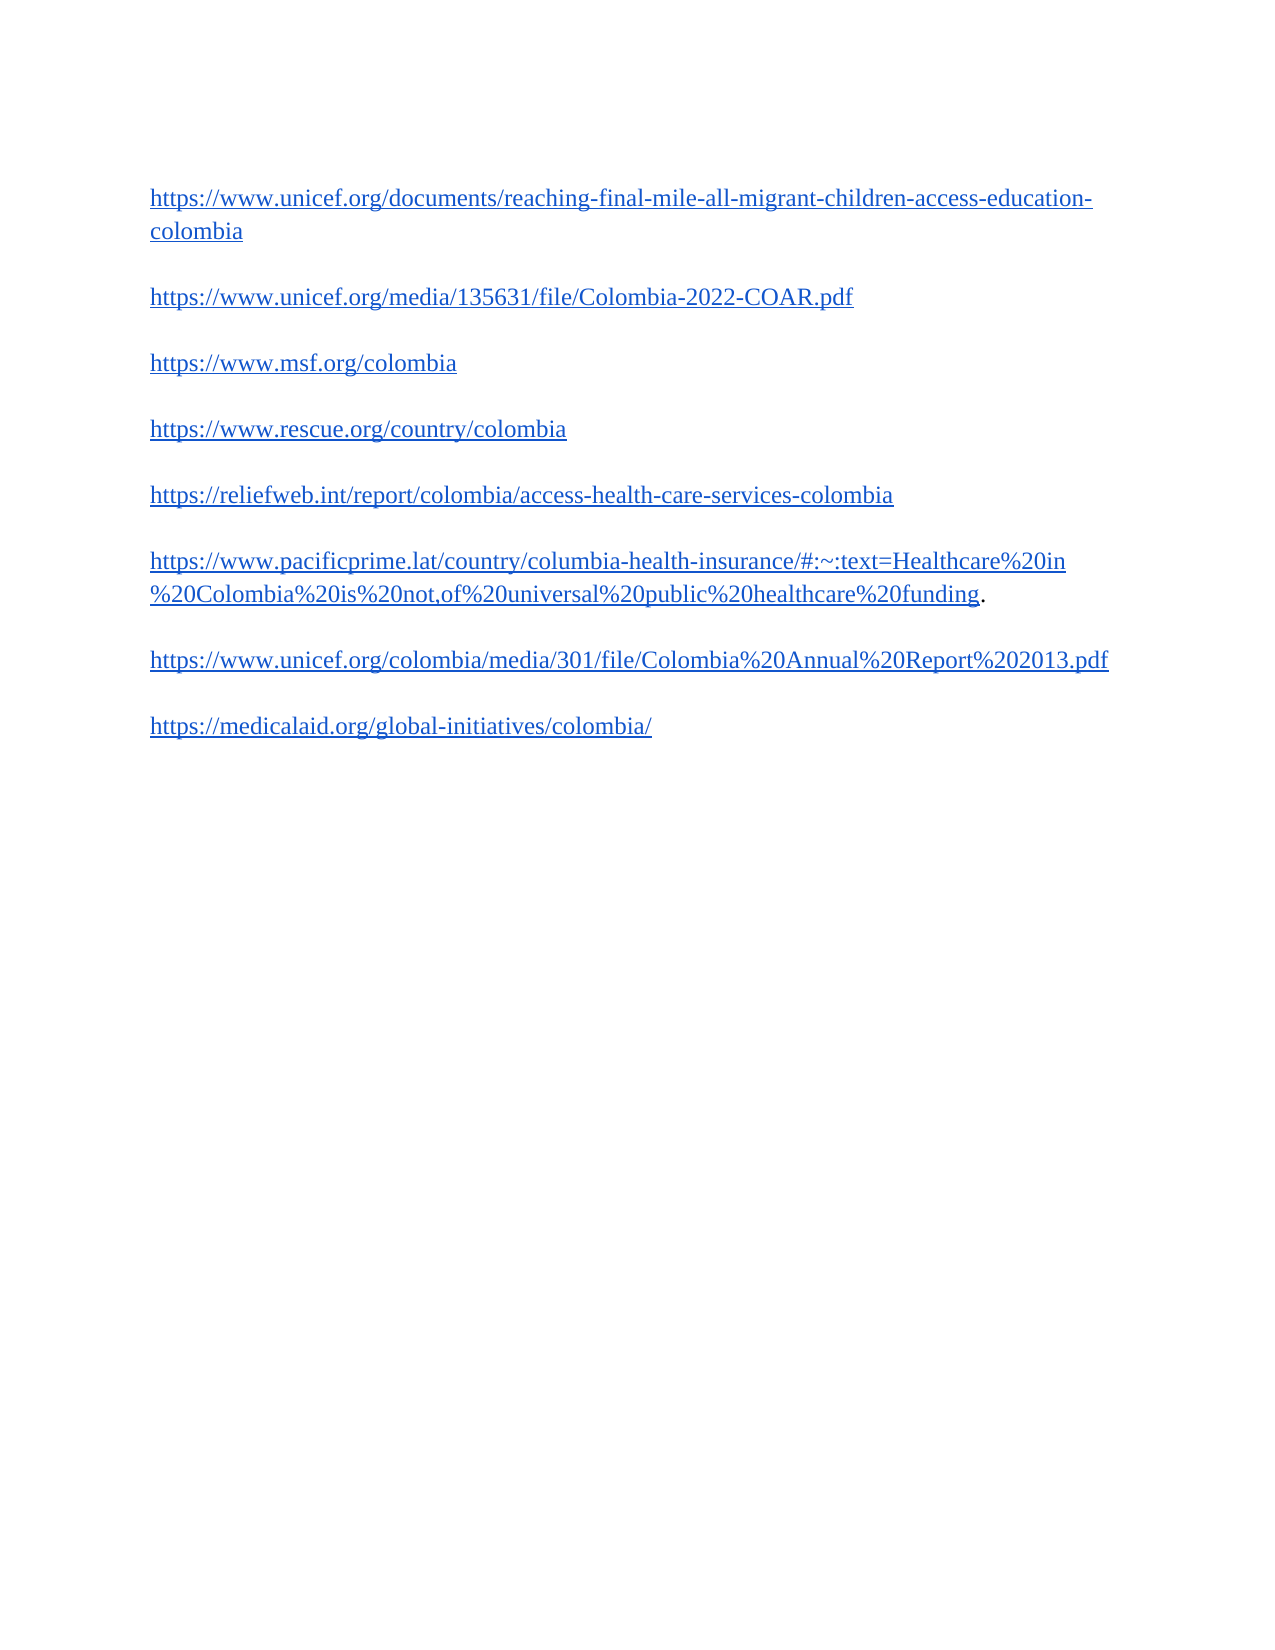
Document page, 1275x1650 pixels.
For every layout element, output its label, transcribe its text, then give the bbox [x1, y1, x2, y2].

text https://www.msf.org/colombia [150, 348, 1125, 377]
text https://www.unicef.org/documents/reaching-final-mile-all-migrant-children-access-education-colombia [150, 183, 1125, 245]
text https://medicalaid.org/global-initiatives/colombia/ [150, 711, 1125, 740]
text https://reliefweb.int/report/colombia/access-health-care-services-colombia [150, 480, 1125, 509]
text https://www.pacificprime.lat/country/columbia-health-insurance/#:~:text=Healthcare%20in%20Colombia%20is%20not,of%20universal%20public%20healthcare%20funding. [150, 546, 1125, 608]
text https://www.rescue.org/country/colombia [150, 414, 1125, 443]
text https://www.unicef.org/media/135631/file/Colombia-2022-COAR.pdf [150, 282, 1125, 311]
text https://www.unicef.org/colombia/media/301/file/Colombia%20Annual%20Report%202013.pdf [150, 645, 1125, 674]
